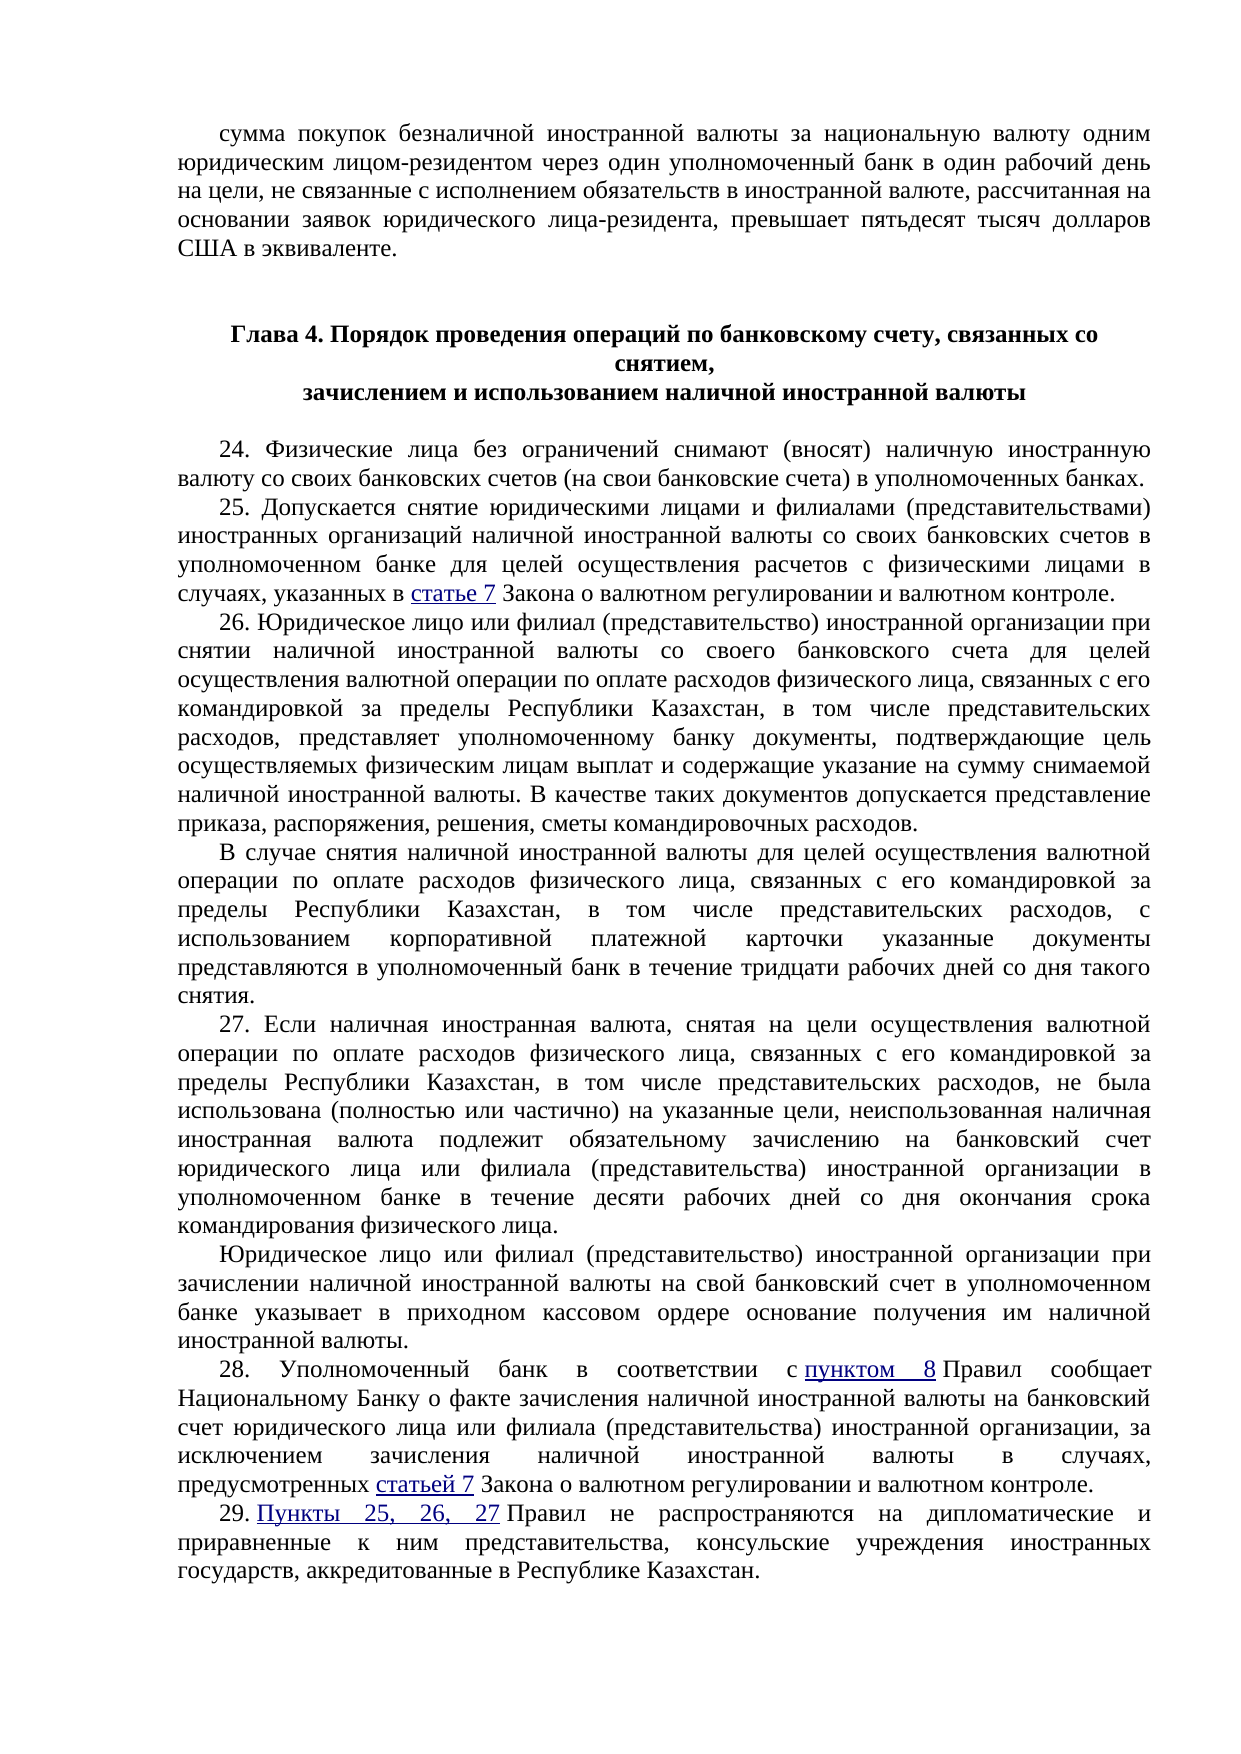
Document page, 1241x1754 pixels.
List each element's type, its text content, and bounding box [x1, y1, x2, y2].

text 26. Юридическое лицо или филиал (представительство) иностранной организации при снятии наличной иностранной валюты со своего банковского счета для целей осуществления валютной операции по оплате расходов физического лица, связанных с его командировкой за пределы Республики Казахстан, в том числе представительских расходов, представляет уполномоченному банку документы, подтверждающие цель осуществляемых физическим лицам выплат и содержащие указание на сумму снимаемой наличной иностранной валюты. В качестве таких документов допускается представление приказа, распоряжения, решения, сметы командировочных расходов. [177, 607, 1152, 837]
text 27. Если наличная иностранная валюта, снятая на цели осуществления валютной операции по оплате расходов физического лица, связанных с его командировкой за пределы Республики Казахстан, в том числе представительских расходов, не была использована (полностью или частично) на указанные цели, неиспользованная наличная иностранная валюта подлежит обязательному зачислению на банковский счет юридического лица или филиала (представительства) иностранной организации в уполномоченном банке в течение десяти рабочих дней со дня окончания срока командирования физического лица. [177, 1009, 1152, 1239]
text 25. Допускается снятие юридическими лицами и филиалами (представительствами) иностранных организаций наличной иностранной валюты со своих банковских счетов в уполномоченном банке для целей осуществления расчетов с физическими лицами в случаях, указанных в статье 7 Закона о валютном регулировании и валютном контроле. [177, 492, 1152, 607]
text Глава 4. Порядок проведения операций по банковскому счету, связанных со снятием, зачислением и использованием наличной иностранной валюты [177, 319, 1152, 406]
text 24. Физические лица без ограничений снимают (вносят) наличную иностранную валюту со своих банковских счетов (на свои банковские счета) в уполномоченных банках. [177, 434, 1152, 492]
text 28. Уполномоченный банк в соответствии с пунктом 8 Правил сообщает Национальному Банку о факте зачисления наличной иностранной валюты на банковский счет юридического лица или филиала (представительства) иностранной организации, за исключением зачисления наличной иностранной валюты в случаях, предусмотренных статьей 7 Закона о валютном регулировании и валютном контроле. [177, 1354, 1152, 1498]
text сумма покупок безналичной иностранной валюты за национальную валюту одним юридическим лицом-резидентом через один уполномоченный банк в один рабочий день на цели, не связанные с исполнением обязательств в иностранной валюте, рассчитанная на основании заявок юридического лица-резидента, превышает пятьдесят тысяч долларов США в эквиваленте. [177, 118, 1152, 262]
text В случае снятия наличной иностранной валюты для целей осуществления валютной операции по оплате расходов физического лица, связанных с его командировкой за пределы Республики Казахстан, в том числе представительских расходов, с использованием корпоративной платежной карточки указанные документы представляются в уполномоченный банк в течение тридцати рабочих дней со дня такого снятия. [177, 837, 1152, 1009]
text 29. Пункты 25, 26, 27 Правил не распространяются на дипломатические и приравненные к ним представительства, консульские учреждения иностранных государств, аккредитованные в Республике Казахстан. [177, 1498, 1152, 1584]
text Юридическое лицо или филиал (представительство) иностранной организации при зачислении наличной иностранной валюты на свой банковский счет в уполномоченном банке указывает в приходном кассовом ордере основание получения им наличной иностранной валюты. [177, 1239, 1152, 1354]
